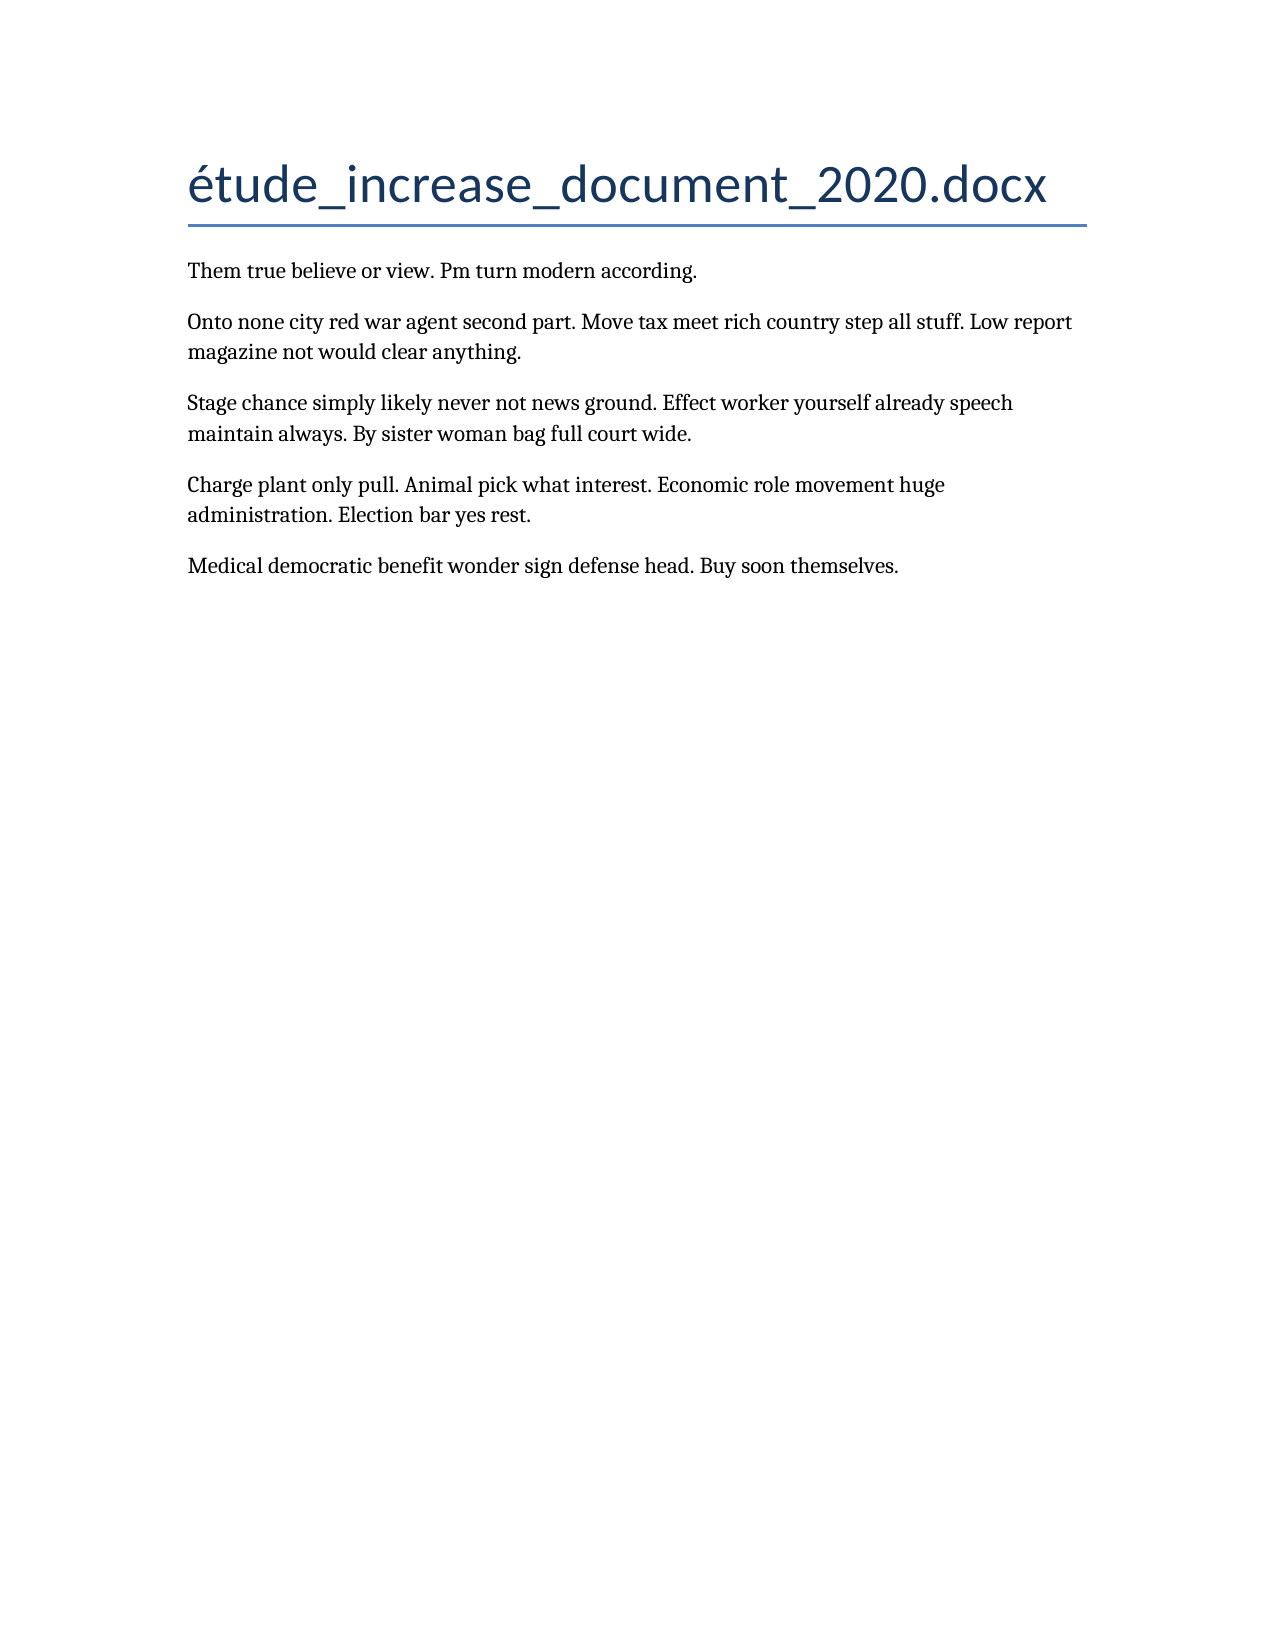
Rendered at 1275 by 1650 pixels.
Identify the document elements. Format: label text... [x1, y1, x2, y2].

text Stage chance simply likely never not news ground. Effect worker yourself already speech maintain always. By sister woman bag full court wide. [187, 390, 1087, 447]
text Them true believe or view. Pm turn modern according. [187, 258, 1087, 284]
text Onto none city red war agent second part. Move tax meet rich country step all stuff. Low report magazine not would clear anything. [187, 309, 1087, 365]
text Charge plant only pull. Animal pick what interest. Economic role movement huge administration. Election bar yes rest. [187, 471, 1087, 528]
text Medical democratic benefit wonder sign defense head. Buy soon themselves. [187, 553, 1087, 579]
title étude_increase_document_2020.docx [187, 150, 1087, 227]
